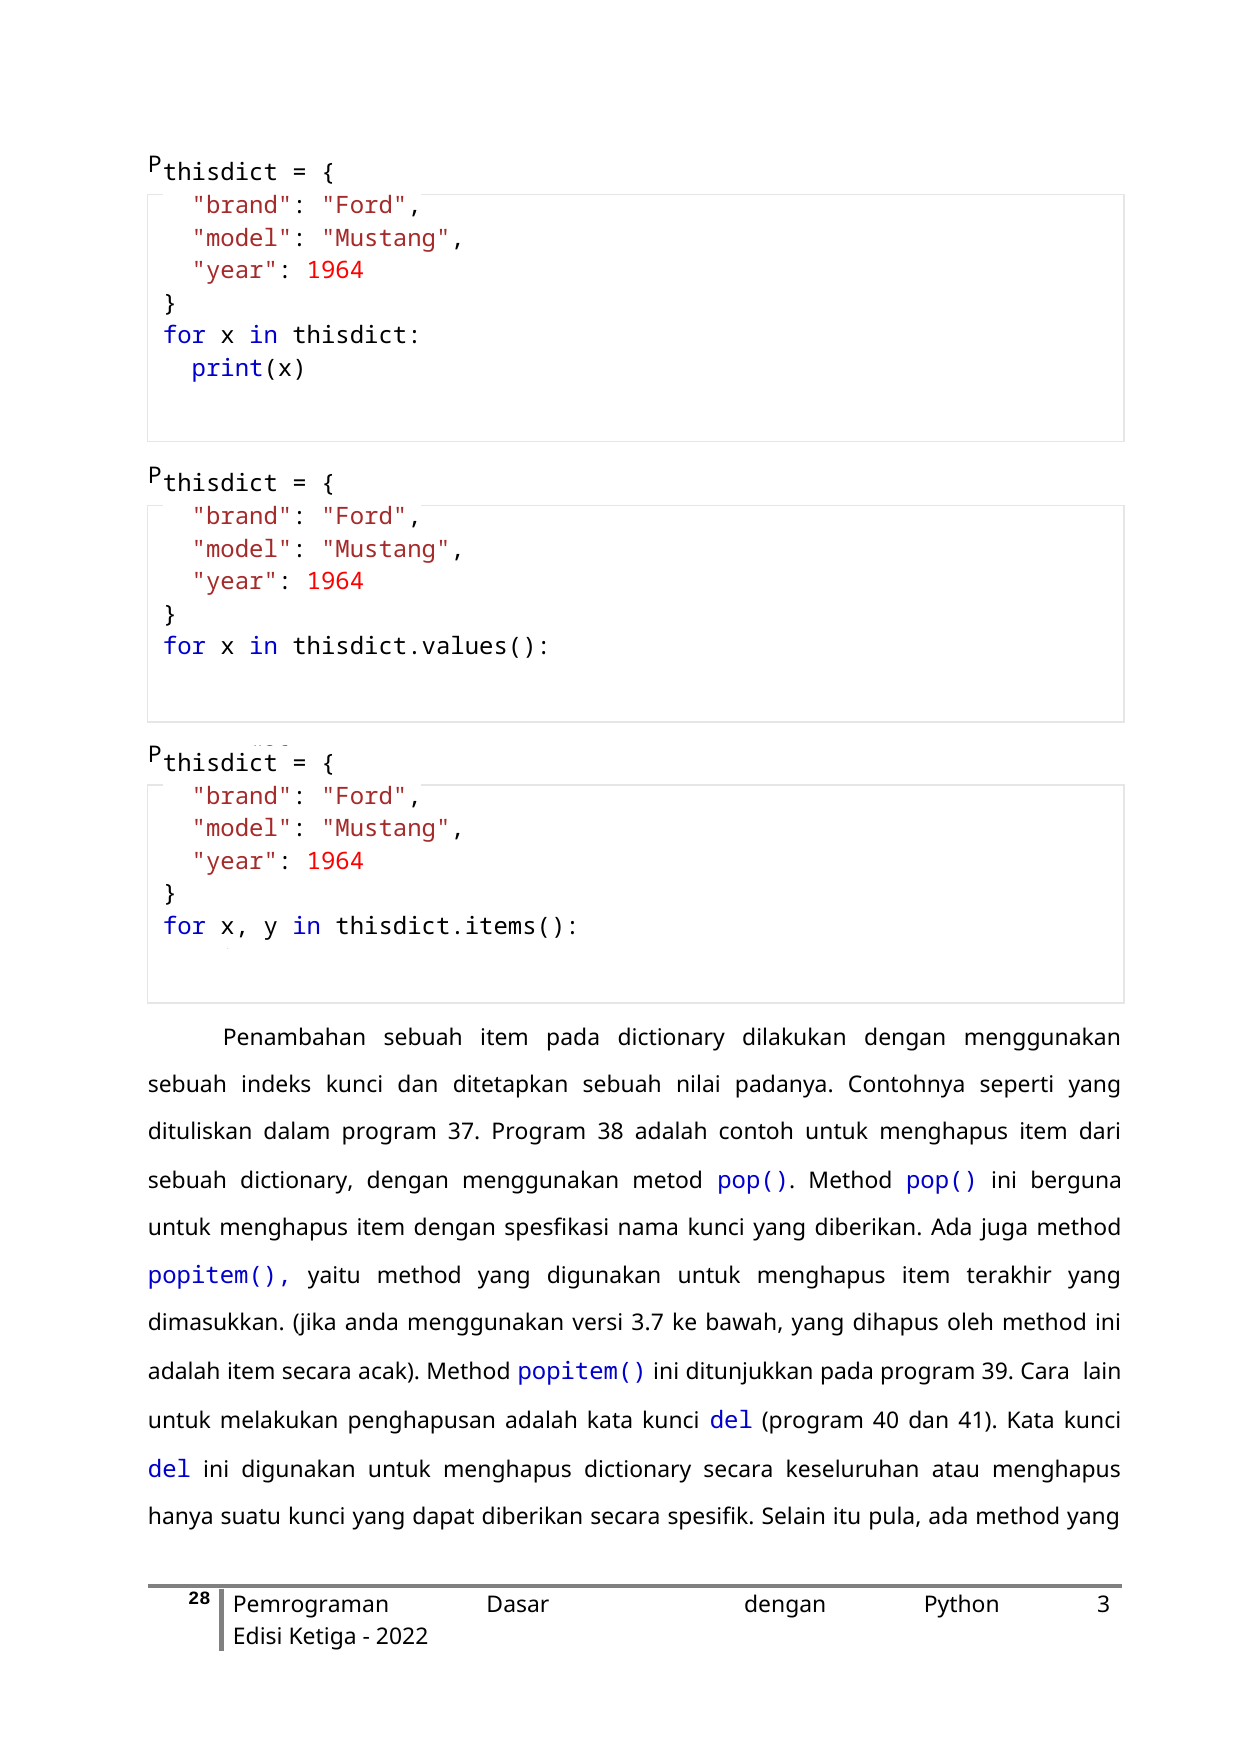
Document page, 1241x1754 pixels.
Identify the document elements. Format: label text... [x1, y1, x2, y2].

text Program #36 [148, 738, 1122, 784]
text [148, 1021, 1122, 1531]
text Program #35 [148, 459, 1122, 505]
text Program #34 [148, 148, 1122, 194]
